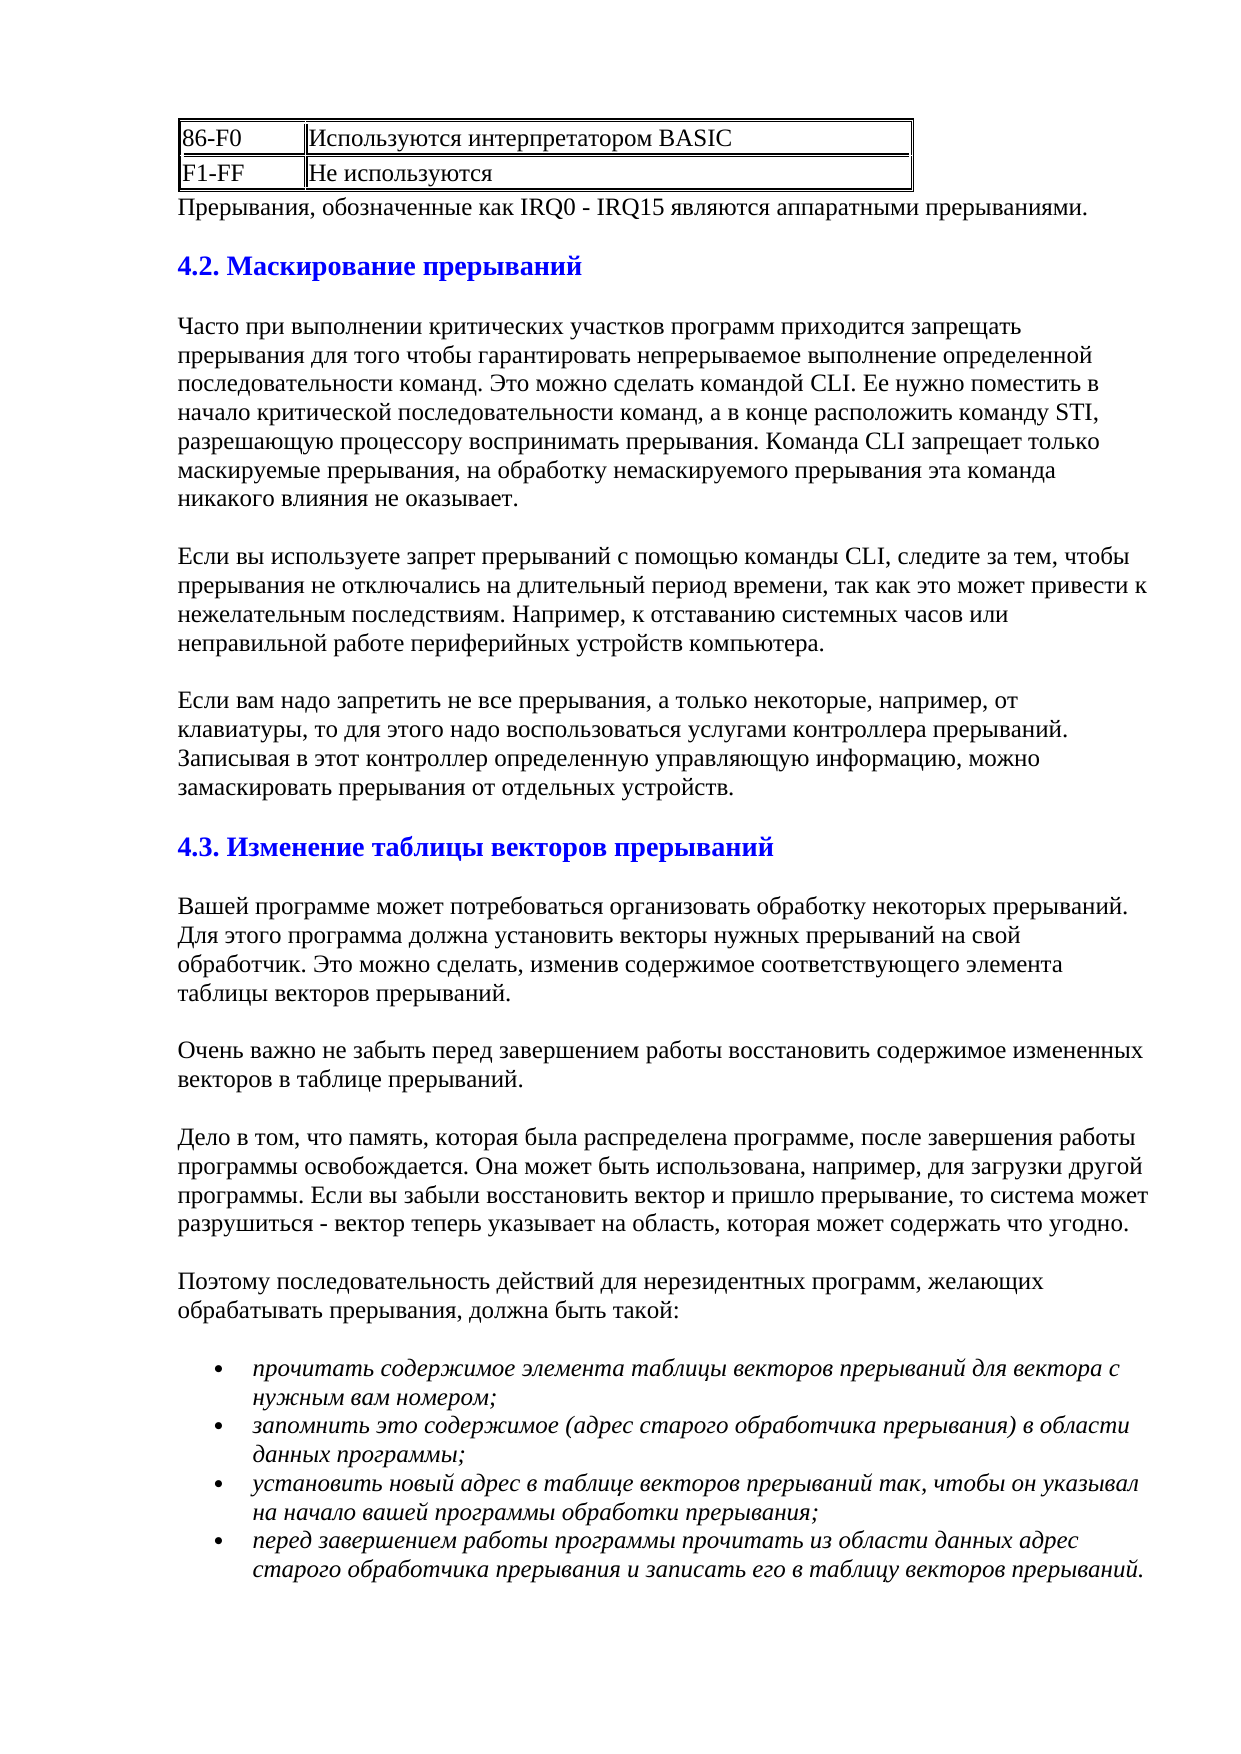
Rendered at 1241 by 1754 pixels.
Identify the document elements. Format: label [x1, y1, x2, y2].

table_header [177, 118, 1151, 1612]
